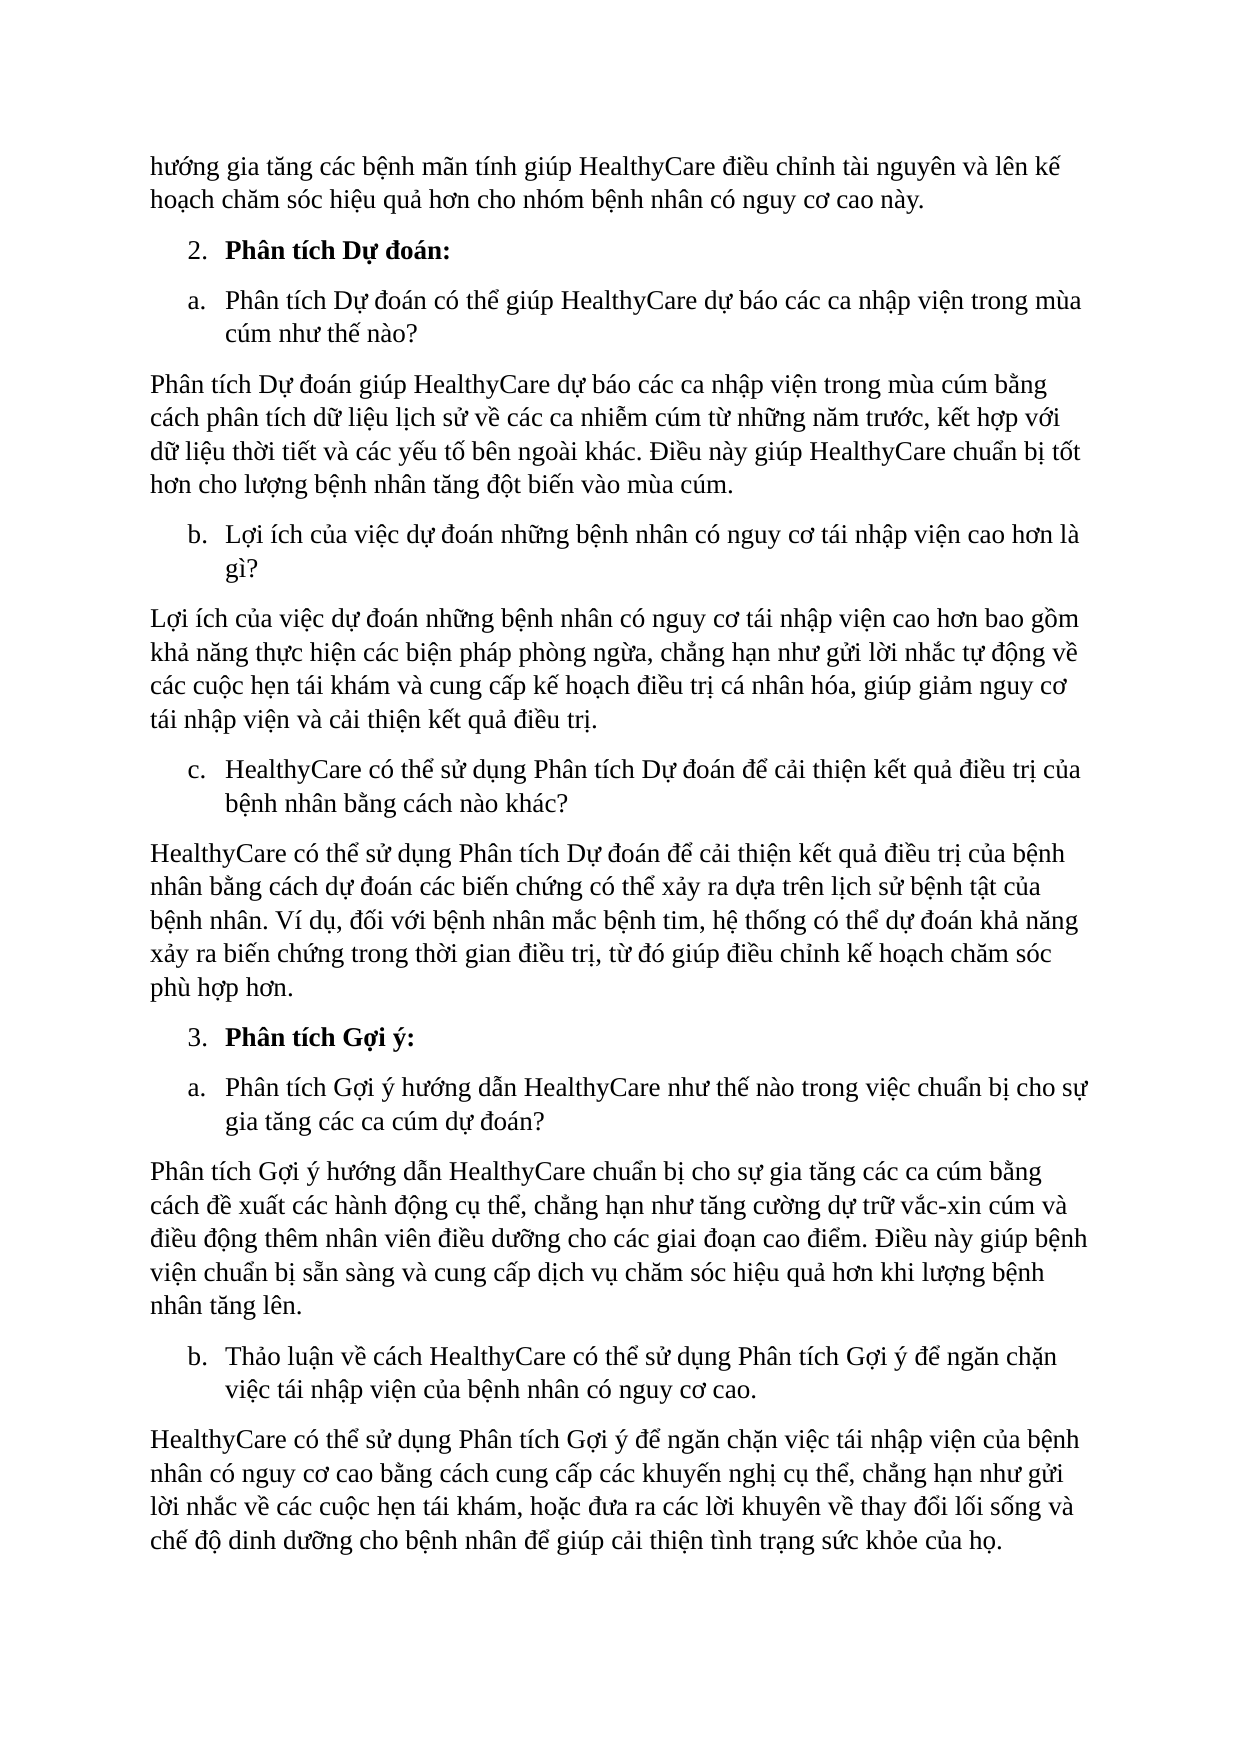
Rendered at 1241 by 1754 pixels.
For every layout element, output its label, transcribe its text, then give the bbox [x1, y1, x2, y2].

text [150, 150, 1090, 215]
list Lợi ích của việc dự đoán những bệnh nhân có nguy cơ tái nhập viện cao hơn là gì? [187, 518, 1090, 583]
list Phân tích Gợi ý hướng dẫn HealthyCare như thế nào trong việc chuẩn bị cho sự gia tăng các ca cúm dự đoán? [187, 1071, 1090, 1136]
list HealthyCare có thể sử dụng Phân tích Dự đoán để cải thiện kết quả điều trị của bệnh nhân bằng cách nào khác? [187, 753, 1090, 818]
list Phân tích Gợi ý: [187, 1021, 1090, 1052]
text HealthyCare có thể sử dụng Phân tích Dự đoán để cải thiện kết quả điều trị của bệnh nhân bằng cách dự đoán các biến chứng có thể xảy ra dựa trên lịch sử bệnh tật của bệnh nhân. Ví dụ, đối với bệnh nhân mắc bệnh tim, hệ thống có thể dự đoán khả năng xảy ra biến chứng trong thời gian điều trị, từ đó giúp điều chỉnh kế hoạch chăm sóc phù hợp hơn. [150, 837, 1090, 1002]
text Lợi ích của việc dự đoán những bệnh nhân có nguy cơ tái nhập viện cao hơn bao gồm khả năng thực hiện các biện pháp phòng ngừa, chẳng hạn như gửi lời nhắc tự động về các cuộc hẹn tái khám và cung cấp kế hoạch điều trị cá nhân hóa, giúp giảm nguy cơ tái nhập viện và cải thiện kết quả điều trị. [150, 602, 1090, 734]
list Phân tích Dự đoán có thể giúp HealthyCare dự báo các ca nhập viện trong mùa cúm như thế nào? [187, 284, 1090, 349]
list Phân tích Dự đoán: [187, 234, 1090, 265]
list Thảo luận về cách HealthyCare có thể sử dụng Phân tích Gợi ý để ngăn chặn việc tái nhập viện của bệnh nhân có nguy cơ cao. [187, 1339, 1090, 1404]
text Phân tích Dự đoán giúp HealthyCare dự báo các ca nhập viện trong mùa cúm bằng cách phân tích dữ liệu lịch sử về các ca nhiễm cúm từ những năm trước, kết hợp với dữ liệu thời tiết và các yếu tố bên ngoài khác. Điều này giúp HealthyCare chuẩn bị tốt hơn cho lượng bệnh nhân tăng đột biến vào mùa cúm. [150, 368, 1090, 499]
text HealthyCare có thể sử dụng Phân tích Gợi ý để ngăn chặn việc tái nhập viện của bệnh nhân có nguy cơ cao bằng cách cung cấp các khuyến nghị cụ thể, chẳng hạn như gửi lời nhắc về các cuộc hẹn tái khám, hoặc đưa ra các lời khuyên về thay đổi lối sống và chế độ dinh dưỡng cho bệnh nhân để giúp cải thiện tình trạng sức khỏe của họ. [150, 1423, 1090, 1555]
text Phân tích Gợi ý hướng dẫn HealthyCare chuẩn bị cho sự gia tăng các ca cúm bằng cách đề xuất các hành động cụ thể, chẳng hạn như tăng cường dự trữ vắc-xin cúm và điều động thêm nhân viên điều dưỡng cho các giai đoạn cao điểm. Điều này giúp bệnh viện chuẩn bị sẵn sàng và cung cấp dịch vụ chăm sóc hiệu quả hơn khi lượng bệnh nhân tăng lên. [150, 1155, 1090, 1321]
